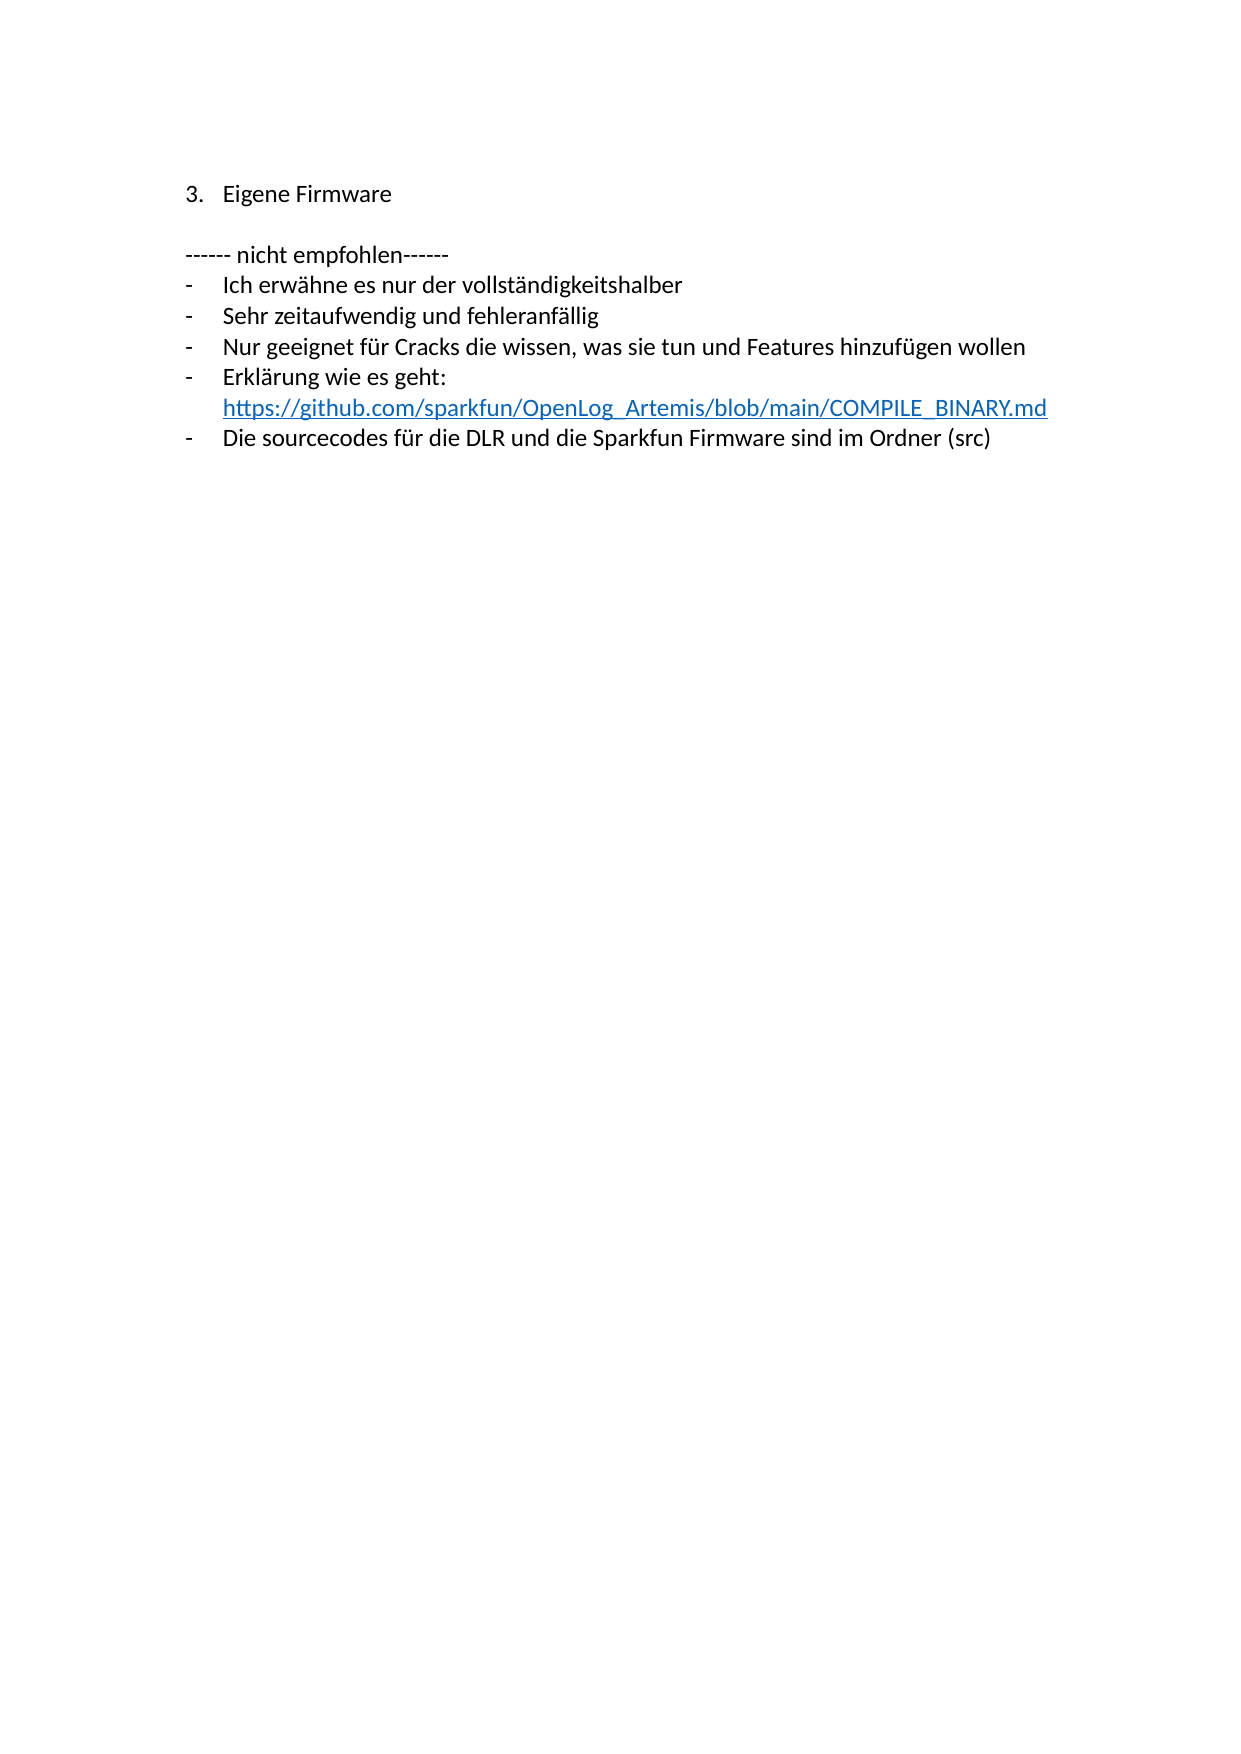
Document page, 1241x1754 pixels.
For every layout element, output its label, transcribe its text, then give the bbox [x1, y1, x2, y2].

list Eigene Firmware [185, 178, 1093, 209]
list Die sourcecodes für die DLR und die Sparkfun Firmware sind im Ordner (src) [185, 422, 1093, 453]
text ------ nicht empfohlen------ [185, 239, 1093, 270]
list https://github.com/sparkfun/OpenLog_Artemis/blob/main/COMPILE_BINARY.md [223, 392, 1093, 422]
list Nur geeignet für Cracks die wissen, was sie tun und Features hinzufügen wollen [185, 331, 1093, 361]
list Sehr zeitaufwendig und fehleranfällig [185, 300, 1093, 331]
list Erklärung wie es geht: [185, 361, 1093, 392]
list Ich erwähne es nur der vollständigkeitshalber [185, 270, 1093, 300]
